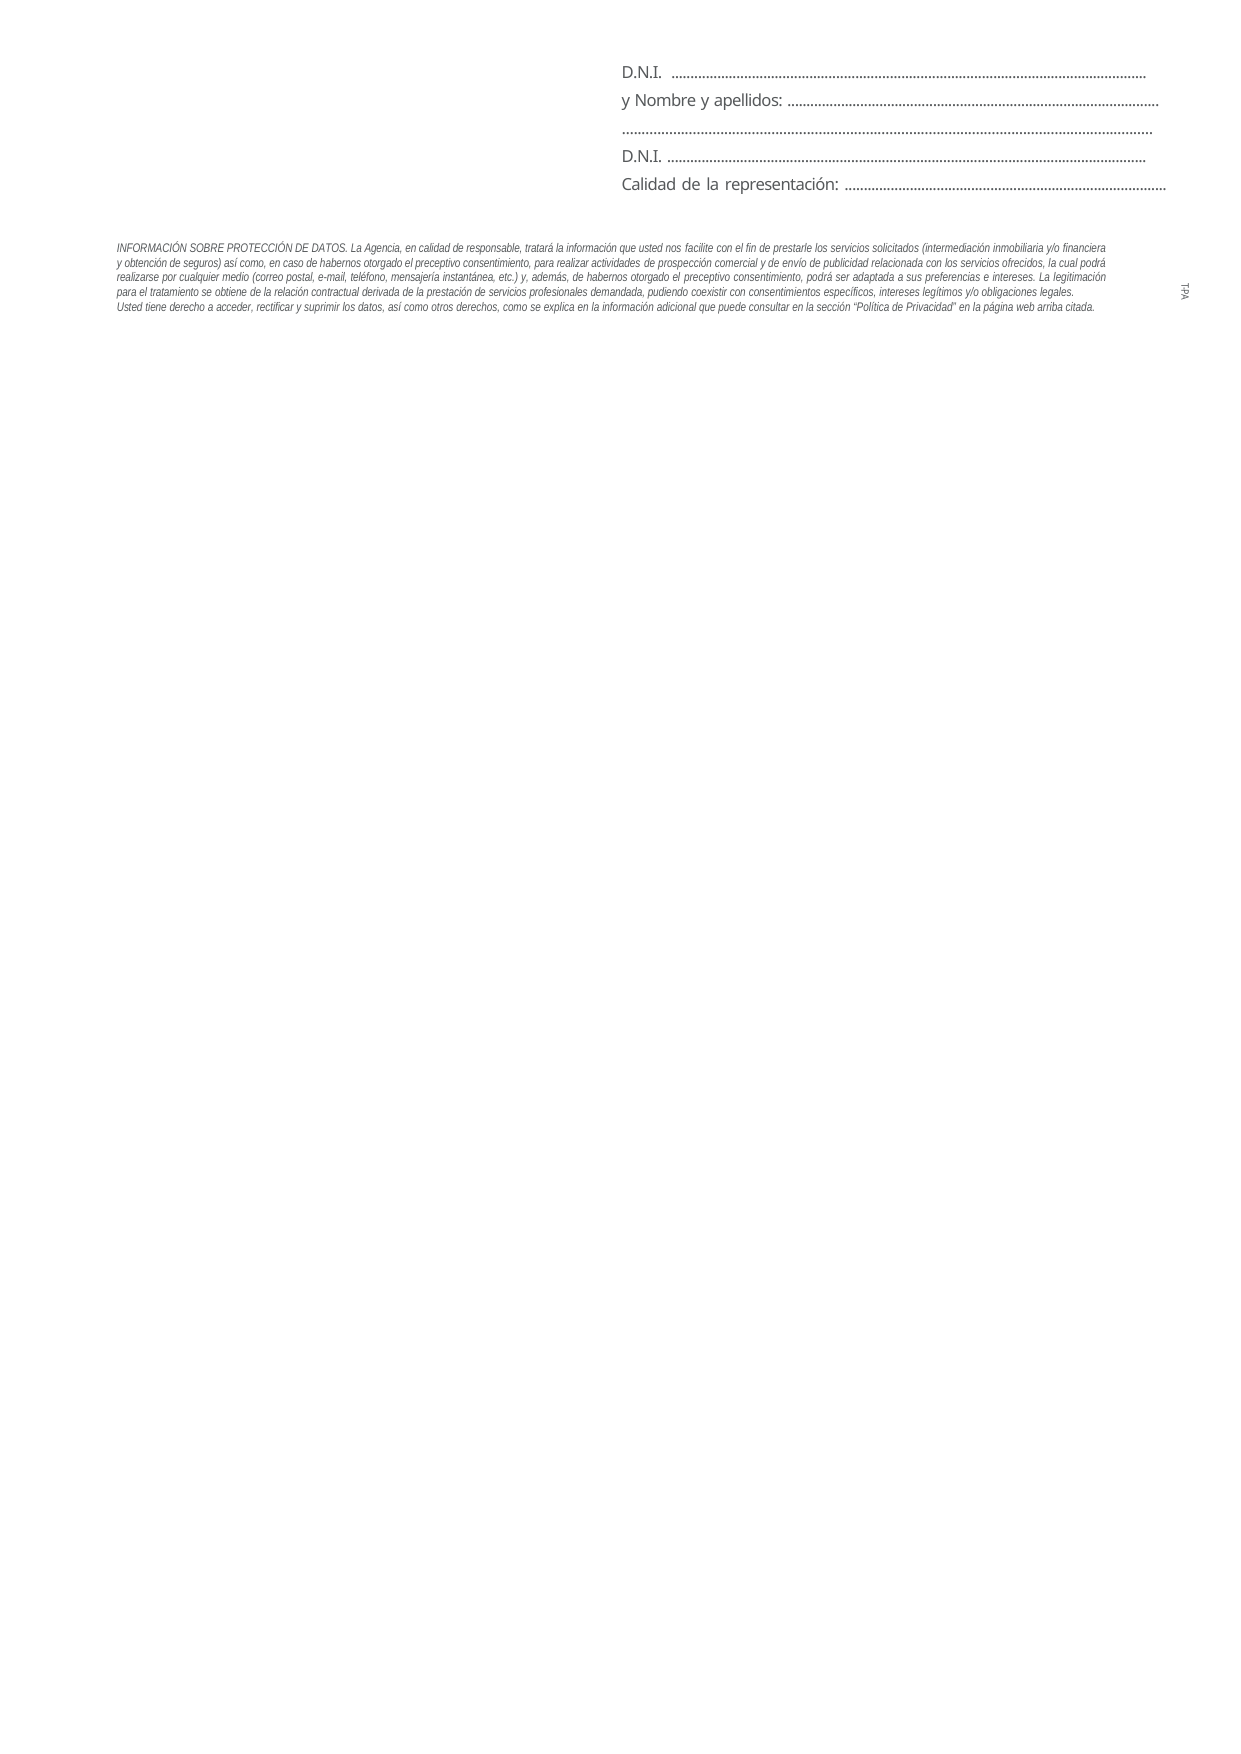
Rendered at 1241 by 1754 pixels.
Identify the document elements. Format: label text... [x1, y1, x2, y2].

text Calidad de la representación: .................................................................................... [621, 173, 1190, 196]
text y Nombre y apellidos: ................................................................................................. [621, 88, 1190, 111]
text INFORMACIÓN SOBRE PROTECCIÓN DE DATOS. La Agencia, en calidad de responsable, tratará la información que usted nos facilite con el fin de prestarle los servicios solicitados (intermediación inmobiliaria y/o financiera y obtención de seguros) así como, en caso de habernos otorgado el preceptivo consentimiento, para realizar actividades de prospección comercial y de envío de publicidad relacionada con los servicios ofrecidos, la cual podrá realizarse por cualquier medio (correo postal, e-mail, teléfono, mensajería instantánea, etc.) y, además, de habernos otorgado el preceptivo consentimiento, podrá ser adaptada a sus preferencias e intereses. La legitimación para el tratamiento se obtiene de la relación contractual derivada de la prestación de servicios profesionales demandada, pudiendo coexistir con consentimientos específicos, intereses legítimos y/o obligaciones legales. [117, 241, 1107, 299]
text D.N.I. ............................................................................................................................ [621, 60, 1190, 83]
text Usted tiene derecho a acceder, rectificar y suprimir los datos, así como otros derechos, como se explica en la información adicional que puede consultar en la sección “Política de Privacidad” en la página web arriba citada. [117, 300, 1190, 314]
text D.N.I. ............................................................................................................................. [621, 145, 1190, 167]
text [621, 117, 1190, 139]
